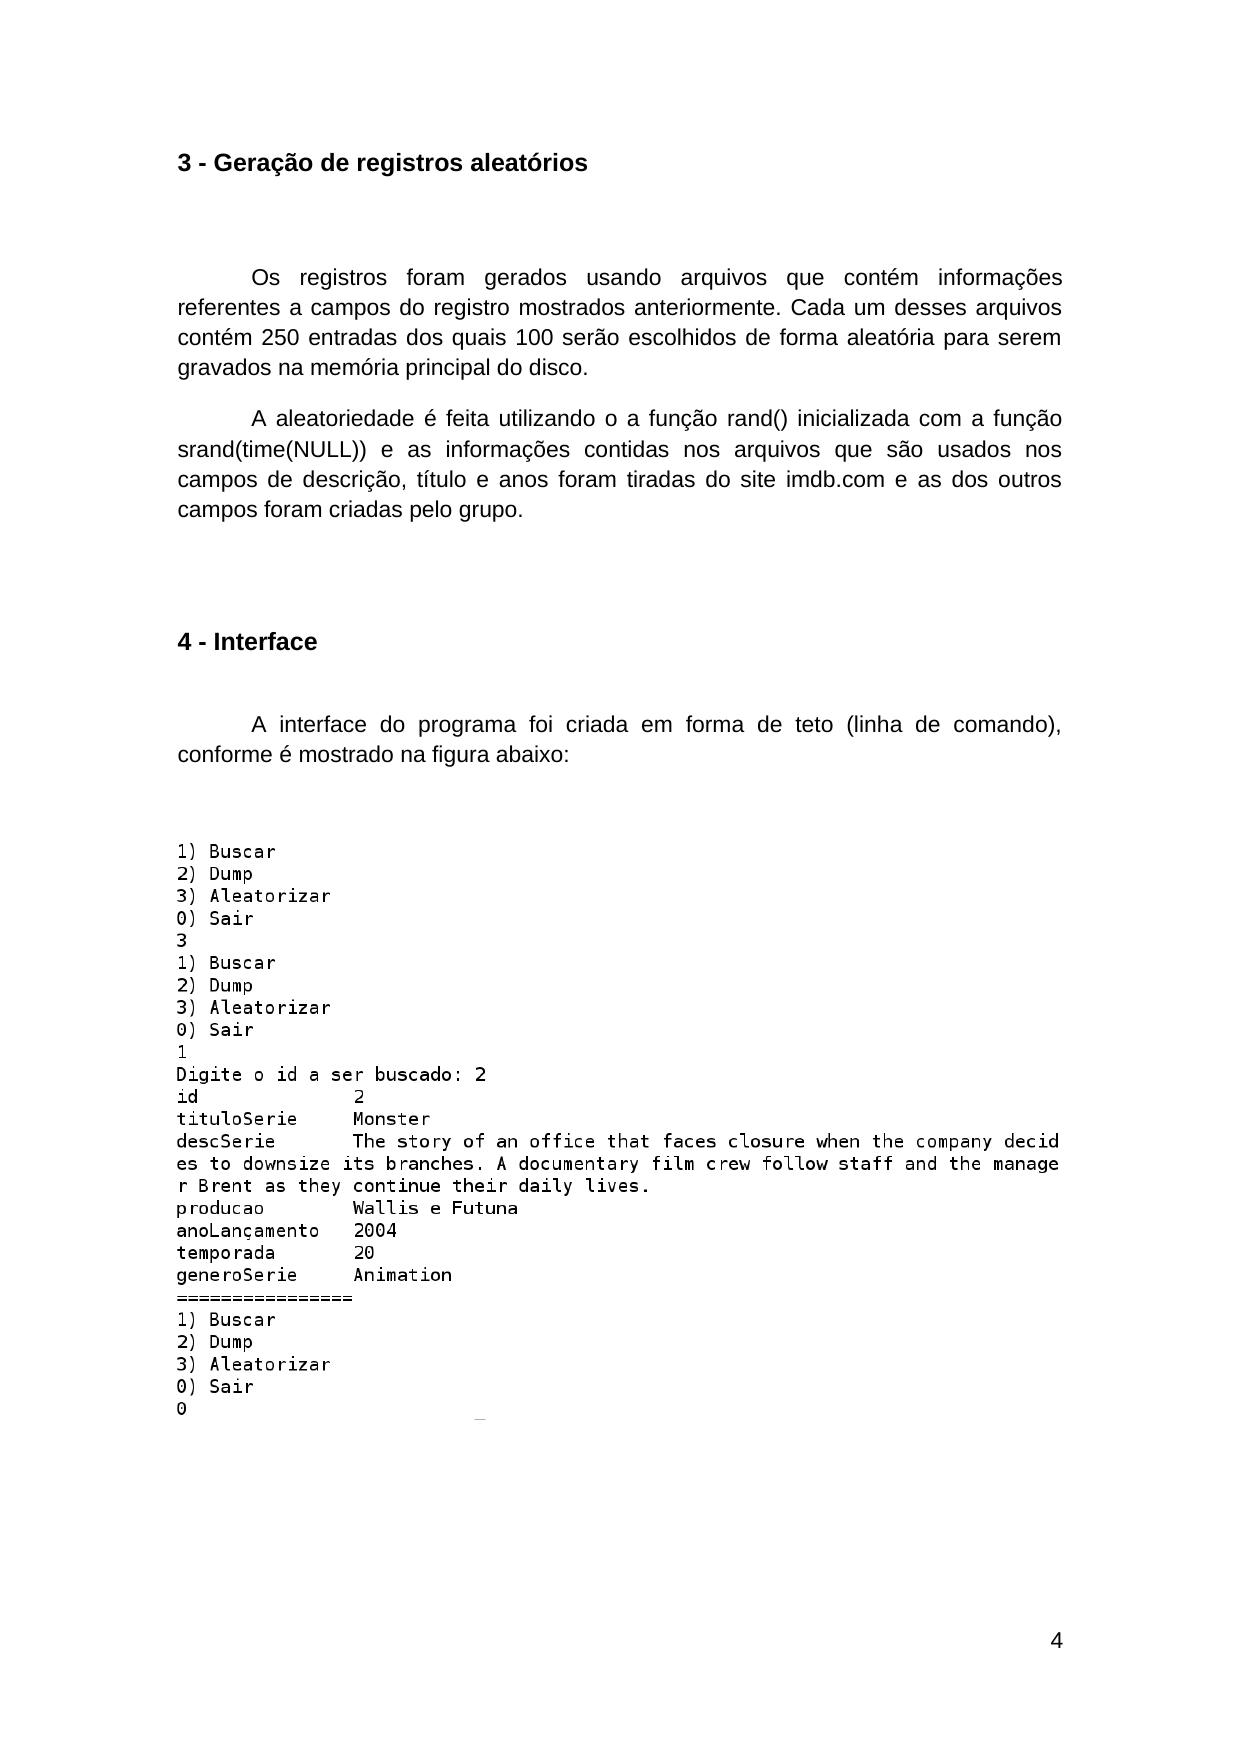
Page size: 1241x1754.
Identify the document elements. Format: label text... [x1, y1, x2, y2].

text A interface do programa foi criada em forma de teto (linha de comando), conforme é mostrado na figura abaixo: [177, 711, 1063, 768]
subtitle 4 - Interface [177, 627, 1063, 656]
text Os registros foram gerados usando arquivos que contém informações referentes a campos do registro mostrados anteriormente. Cada um desses arquivos contém 250 entradas dos quais 100 serão escolhidos de forma aleatória para serem gravados na memória principal do disco. [177, 264, 1063, 381]
text A aleatoriedade é feita utilizando o a função rand() inicializada com a função srand(time(NULL)) e as informações contidas nos arquivos que são usados nos campos de descrição, título e anos foram tiradas do site imdb.com e as dos outros campos foram criadas pelo grupo. [177, 405, 1063, 522]
picture [177, 843, 1064, 1420]
subtitle 3 - Geração de registros aleatórios [177, 148, 1063, 176]
